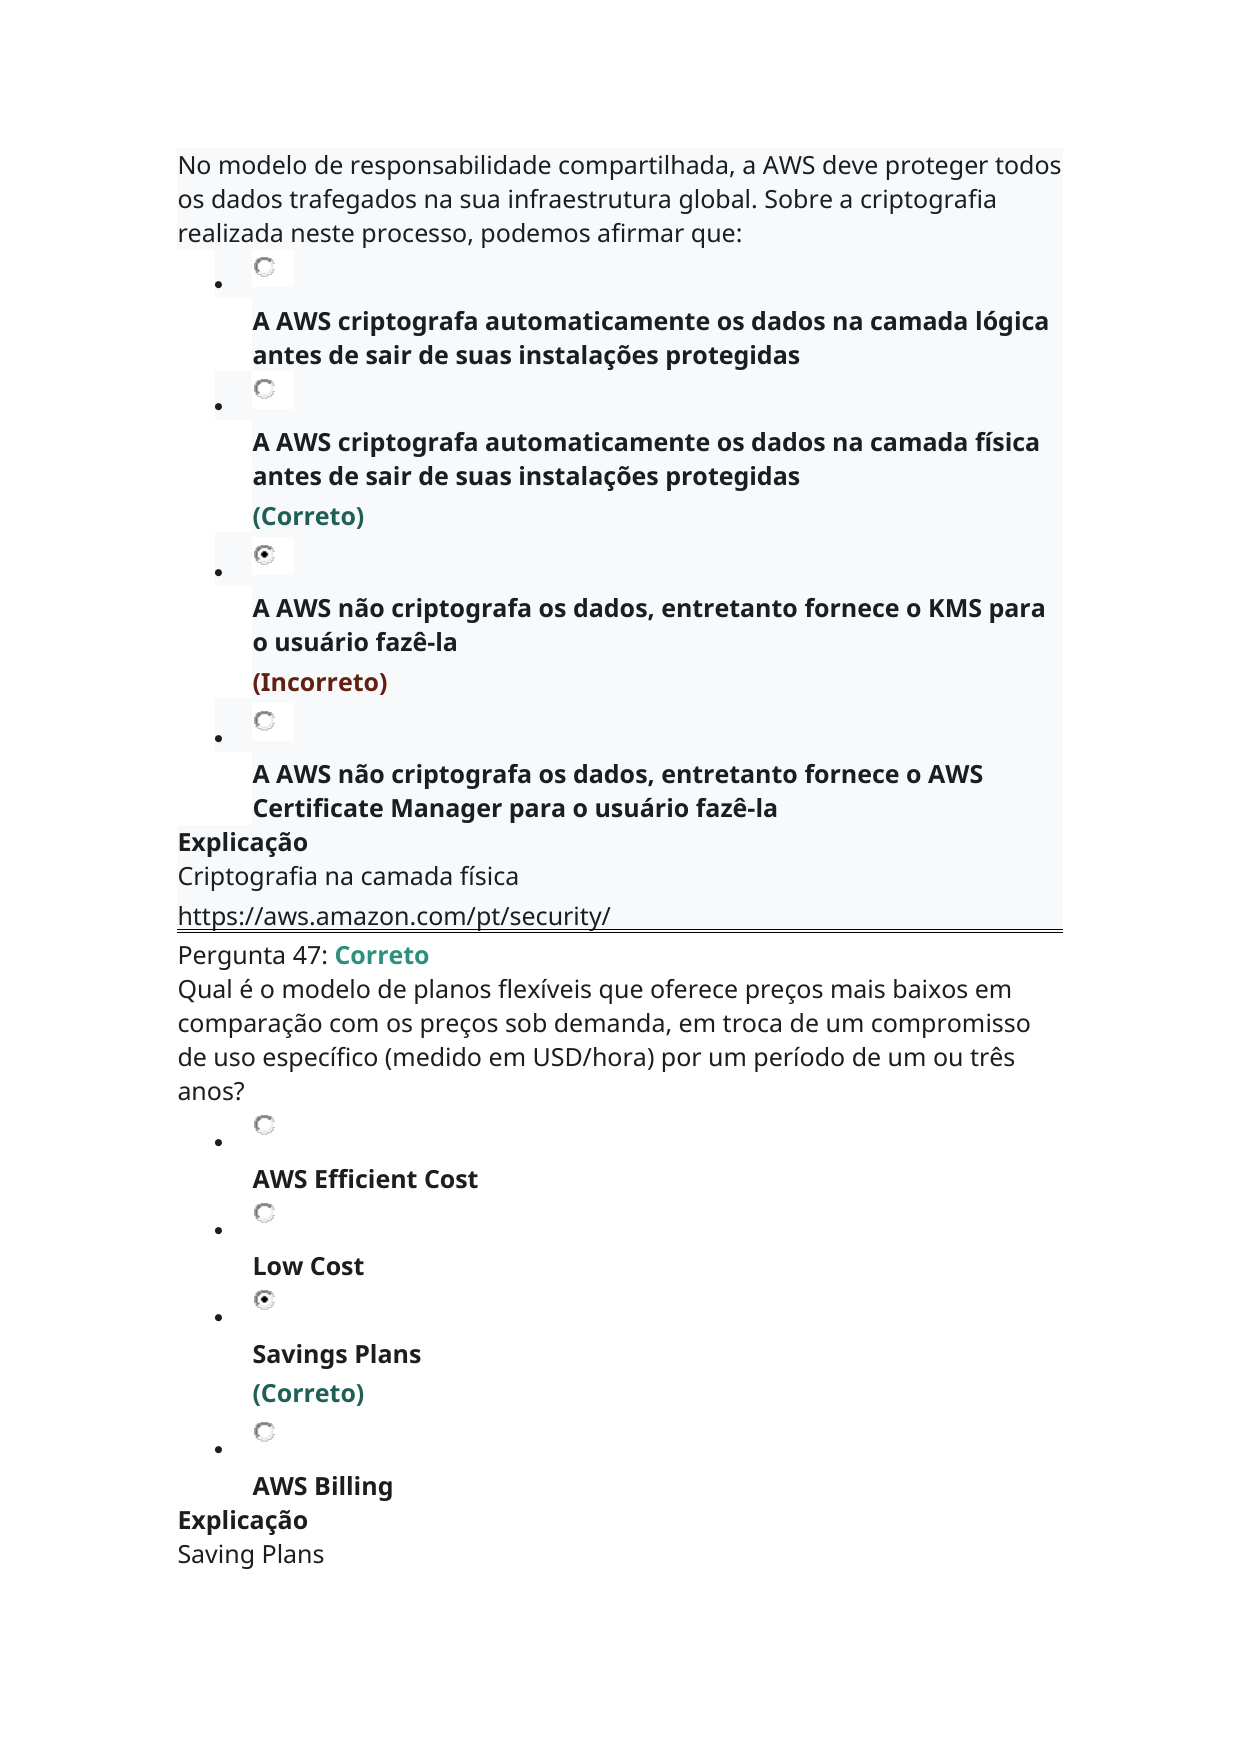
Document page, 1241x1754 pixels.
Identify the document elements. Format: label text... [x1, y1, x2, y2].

text Low Cost [252, 1249, 1063, 1283]
text A AWS não criptografa os dados, entretanto fornece o KMS para o usuário fazê-la [252, 591, 1063, 659]
text A AWS não criptografa os dados, entretanto fornece o AWS Certificate Manager para o usuário fazê-la [252, 757, 1063, 825]
text Pergunta 47: Correto [177, 937, 1063, 971]
text (Incorreto) [252, 664, 1063, 698]
text https://aws.amazon.com/pt/security/ [177, 898, 1063, 929]
text No modelo de responsabilidade compartilhada, a AWS deve proteger todos os dados trafegados na sua infraestrutura global. Sobre a criptografia realizada neste processo, podemos afirmar que: [177, 148, 1063, 250]
text A AWS criptografa automaticamente os dados na camada física antes de sair de suas instalações protegidas [252, 425, 1063, 493]
text A AWS criptografa automaticamente os dados na camada lógica antes de sair de suas instalações protegidas [252, 303, 1063, 371]
text AWS Efficient Cost [252, 1161, 1063, 1195]
text Saving Plans [177, 1536, 1063, 1571]
text Qual é o modelo de planos flexíveis que oferece preços mais baixos em comparação com os preços sob demanda, em troca de um compromisso de uso específico (medido em USD/hora) por um período de um ou três anos? [177, 971, 1063, 1108]
text (Correto) [252, 1376, 1063, 1410]
text AWS Billing [252, 1468, 1063, 1502]
text (Correto) [252, 498, 1063, 532]
text Explicação [177, 825, 1063, 859]
text Savings Plans [252, 1336, 1063, 1371]
text Criptografia na camada física [177, 859, 1063, 893]
text Explicação [177, 1502, 1063, 1536]
